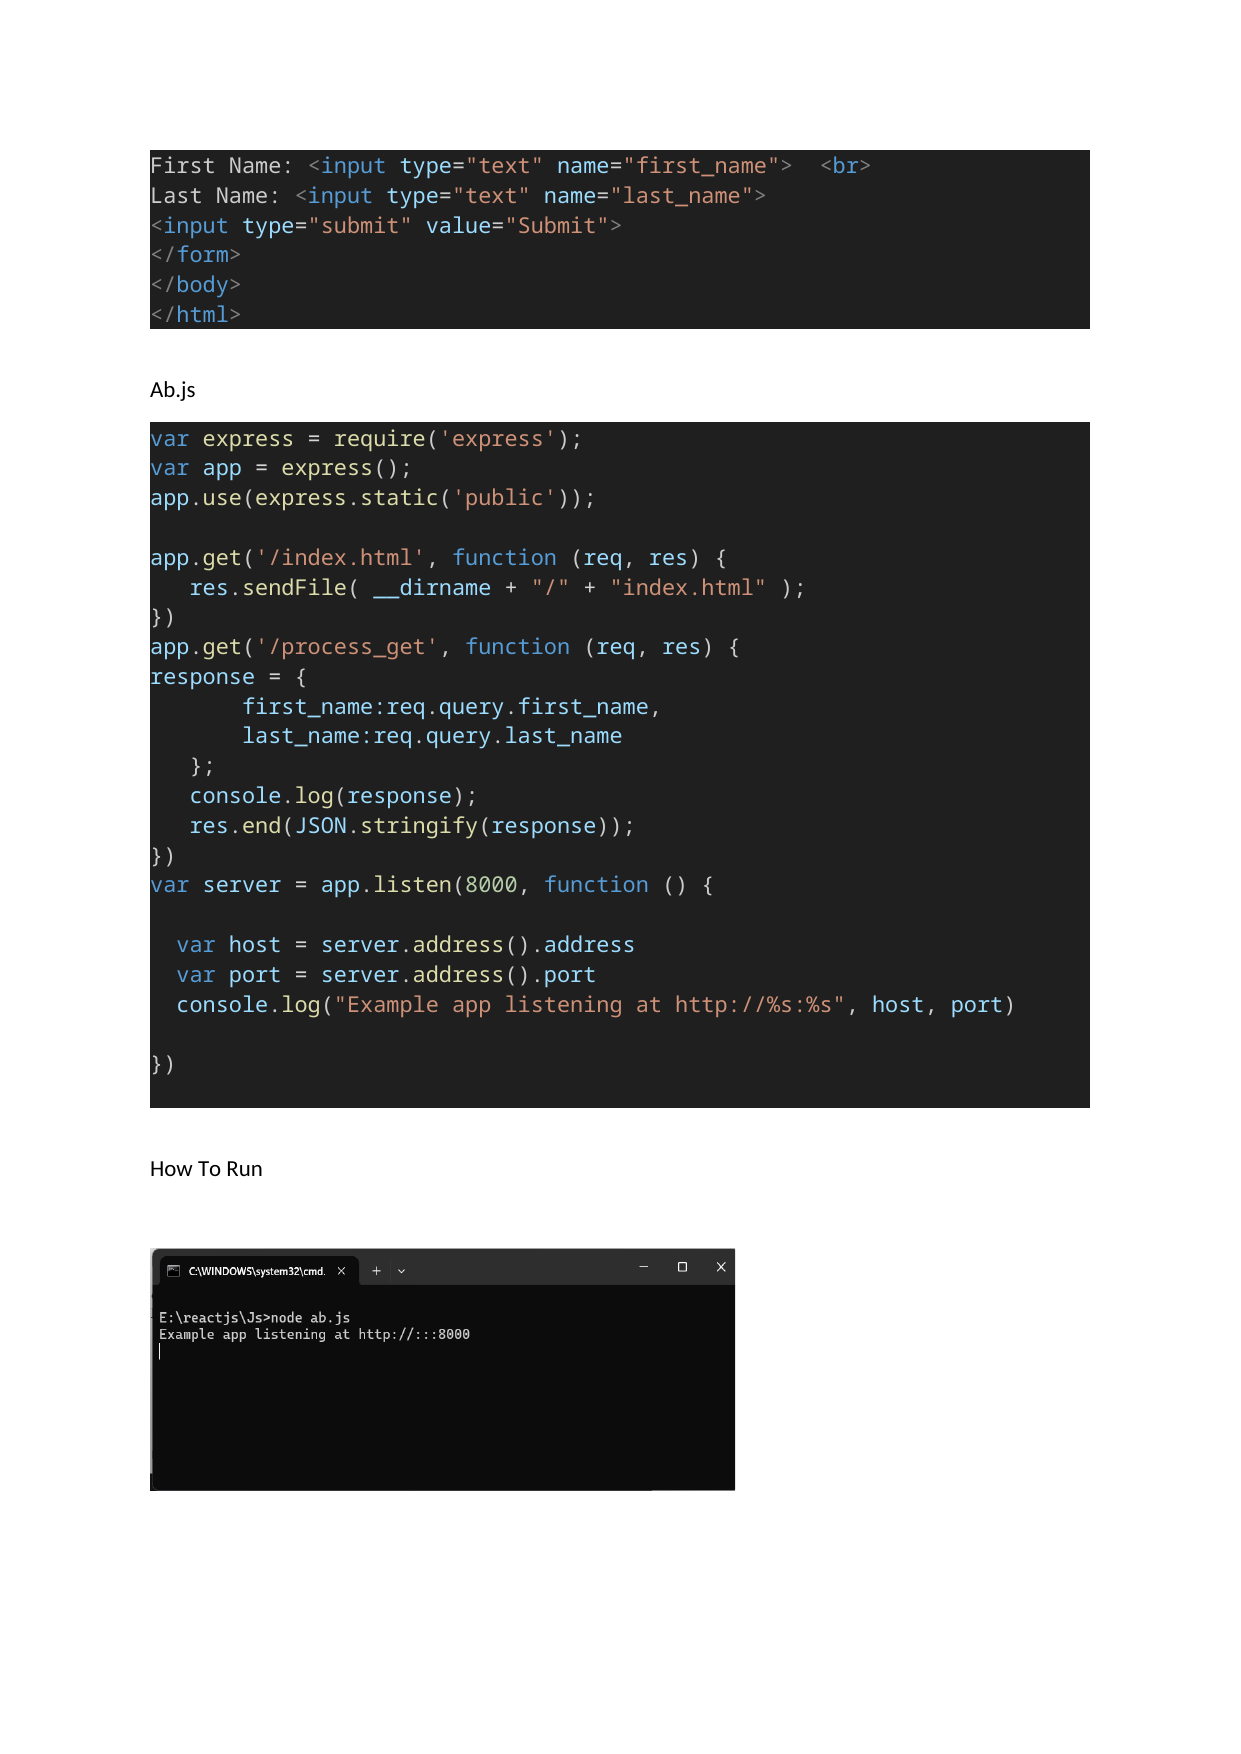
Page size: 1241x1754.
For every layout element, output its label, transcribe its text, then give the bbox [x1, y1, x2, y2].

text <input type="submit" value="Submit"> [150, 209, 1090, 239]
text app.get('/process_get', function (req, res) { [150, 631, 1090, 661]
text </body> [150, 269, 1090, 299]
text res.sendFile( __dirname + "/" + "index.html" ); [150, 571, 1090, 601]
text }) [150, 601, 1090, 631]
text var port = server.address().port [150, 959, 1090, 988]
text }) [150, 839, 1090, 869]
text console.log(response); [150, 780, 1090, 810]
text First Name: <input type="text" name="first_name"> <br> [150, 150, 1090, 180]
text </form> [150, 239, 1090, 269]
text }; [150, 750, 1090, 780]
text var host = server.address().address [150, 929, 1090, 959]
picture [150, 1248, 736, 1491]
text var express = require('express'); [150, 422, 1090, 452]
text res.end(JSON.stringify(response)); [150, 810, 1090, 839]
text </html> [150, 299, 1090, 329]
text last_name:req.query.last_name [150, 720, 1090, 750]
text console.log("Example app listening at http://%s:%s", host, port) [150, 988, 1090, 1018]
text How To Run [150, 1154, 1090, 1183]
text var app = express(); [150, 452, 1090, 482]
text first_name:req.query.first_name, [150, 691, 1090, 720]
text app.get('/index.html', function (req, res) { [150, 542, 1090, 571]
text var server = app.listen(8000, function () { [150, 869, 1090, 899]
text Ab.js [150, 376, 1090, 404]
text response = { [150, 661, 1090, 691]
text app.use(express.static('public')); [150, 482, 1090, 512]
text Last Name: <input type="text" name="last_name"> [150, 180, 1090, 209]
text }) [150, 1048, 1090, 1078]
